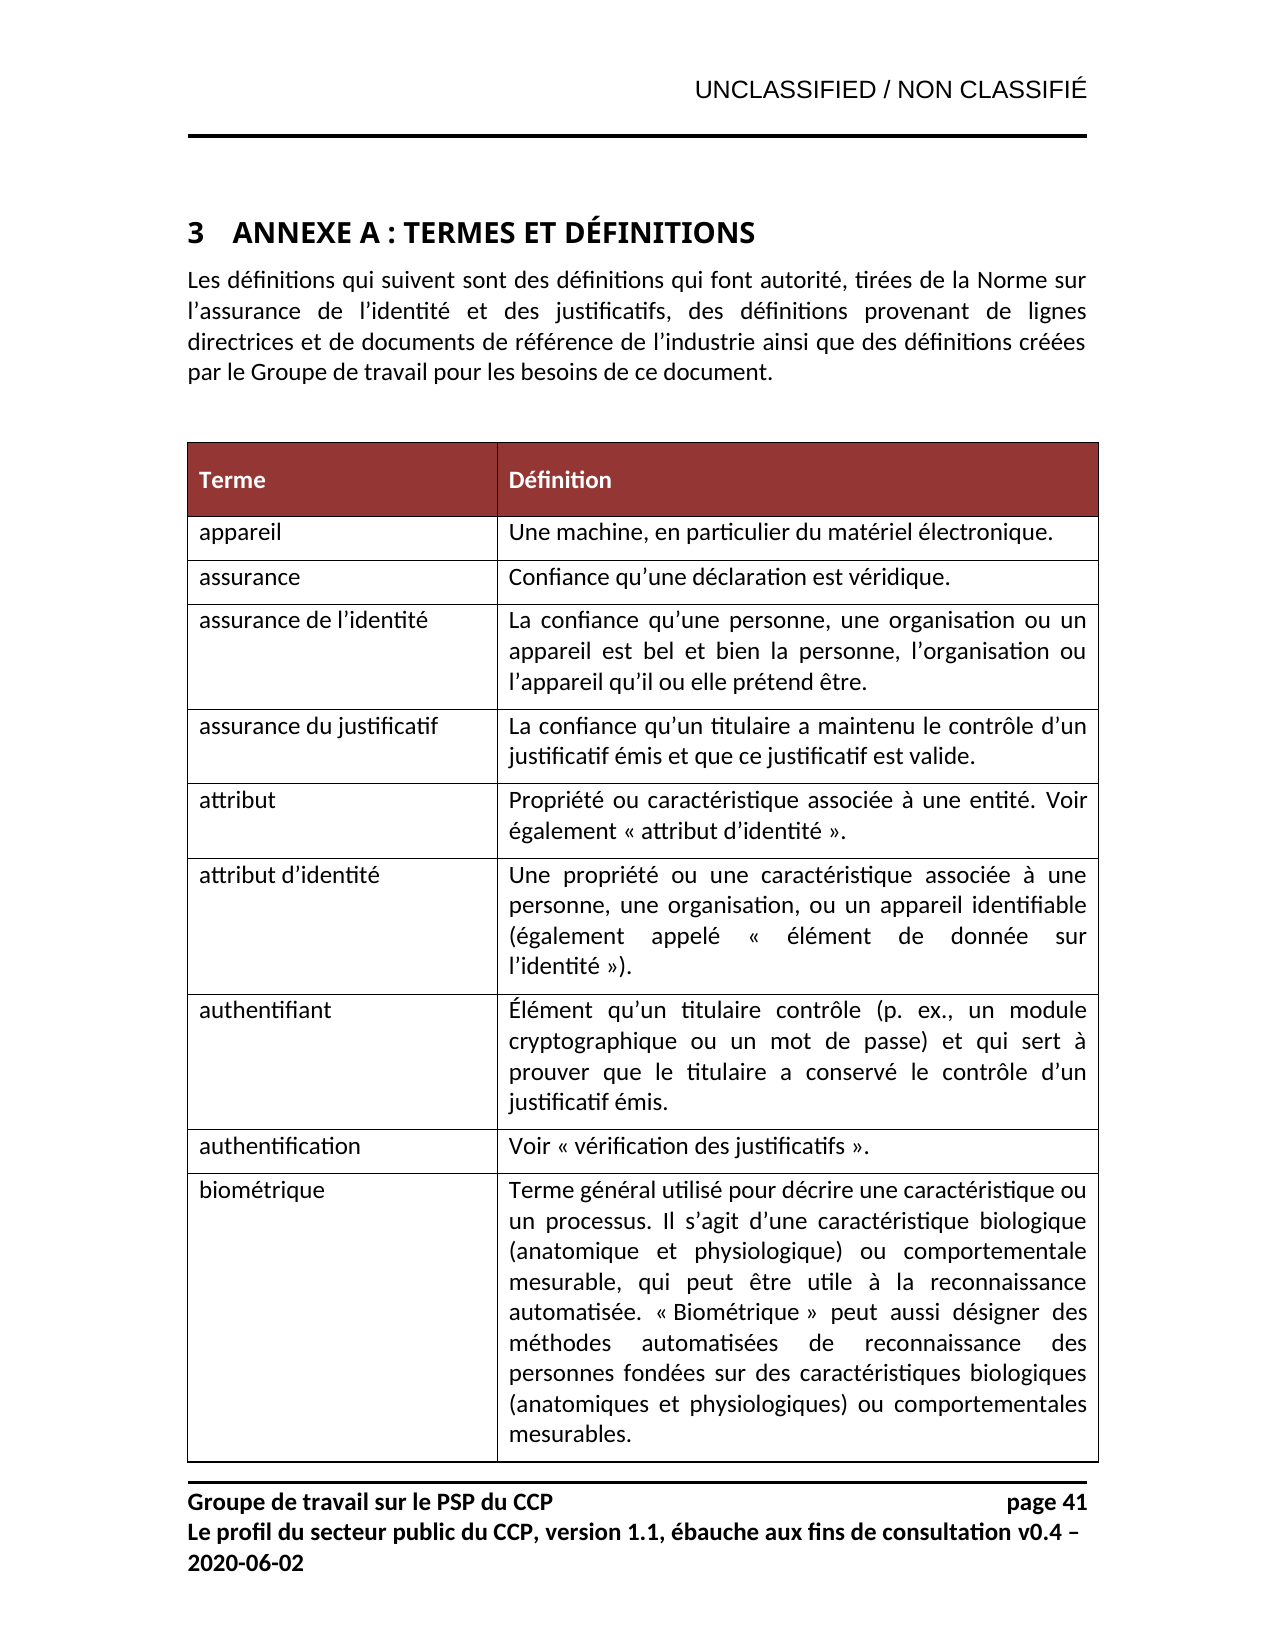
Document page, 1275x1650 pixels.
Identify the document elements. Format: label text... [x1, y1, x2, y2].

table_cell Élément qu’un titulaire contrôle (p. ex., un module cryptographique ou un mot de passe) et qui sert à prouver que le titulaire a conservé le contrôle d’un justificatif émis. [498, 995, 1098, 1129]
table_cell Confiance qu’une déclaration est véridique. [498, 561, 1098, 604]
table_cell La confiance qu’un titulaire a maintenu le contrôle d’un justificatif émis et que ce justificatif est valide. [498, 710, 1098, 783]
table_cell assurance du justificatif [188, 710, 497, 783]
subtitle ANNEXE A : TermEs ET DÉfinitions [187, 212, 1087, 252]
table_cell Propriété ou caractéristique associée à une entité. Voir également « attribut d’identité ». [498, 784, 1098, 858]
table_cell assurance de l’identité [188, 605, 497, 709]
table_cell authentification [188, 1130, 497, 1173]
table_cell biométrique [188, 1174, 497, 1461]
table_cell attribut [188, 784, 497, 858]
table_cell attribut d’identité [188, 859, 497, 993]
table_cell Une machine, en particulier du matériel électronique. [498, 517, 1098, 559]
table_cell Une propriété ou une caractéristique associée à une personne, une organisation, ou un appareil identifiable (également appelé « élément de donnée sur l’identité »). [498, 859, 1098, 993]
table_cell Voir « vérification des justificatifs ». [498, 1130, 1098, 1173]
table_cell assurance [188, 561, 497, 604]
text Les définitions qui suivent sont des définitions qui font autorité, tirées de la Norme sur l’assurance de l’identité et des justificatifs, des définitions provenant de lignes directrices et de documents de référence de l’industrie ainsi que des définitions créées par le Groupe de travail pour les besoins de ce document. [187, 265, 1087, 387]
table_header Définition [498, 443, 1098, 516]
table_cell appareil [188, 517, 497, 559]
table_header Terme [188, 443, 497, 516]
table_cell authentifiant [188, 995, 497, 1129]
table_cell Terme général utilisé pour décrire une caractéristique ou un processus. Il s’agit d’une caractéristique biologique (anatomique et physiologique) ou comportementale mesurable, qui peut être utile à la reconnaissance automatisée. « Biométrique » peut aussi désigner des méthodes automatisées de reconnaissance des personnes fondées sur des caractéristiques biologiques (anatomiques et physiologiques) ou comportementales mesurables. [498, 1174, 1098, 1461]
table_cell La confiance qu’une personne, une organisation ou un appareil est bel et bien la personne, l’organisation ou l’appareil qu’il ou elle prétend être. [498, 605, 1098, 709]
